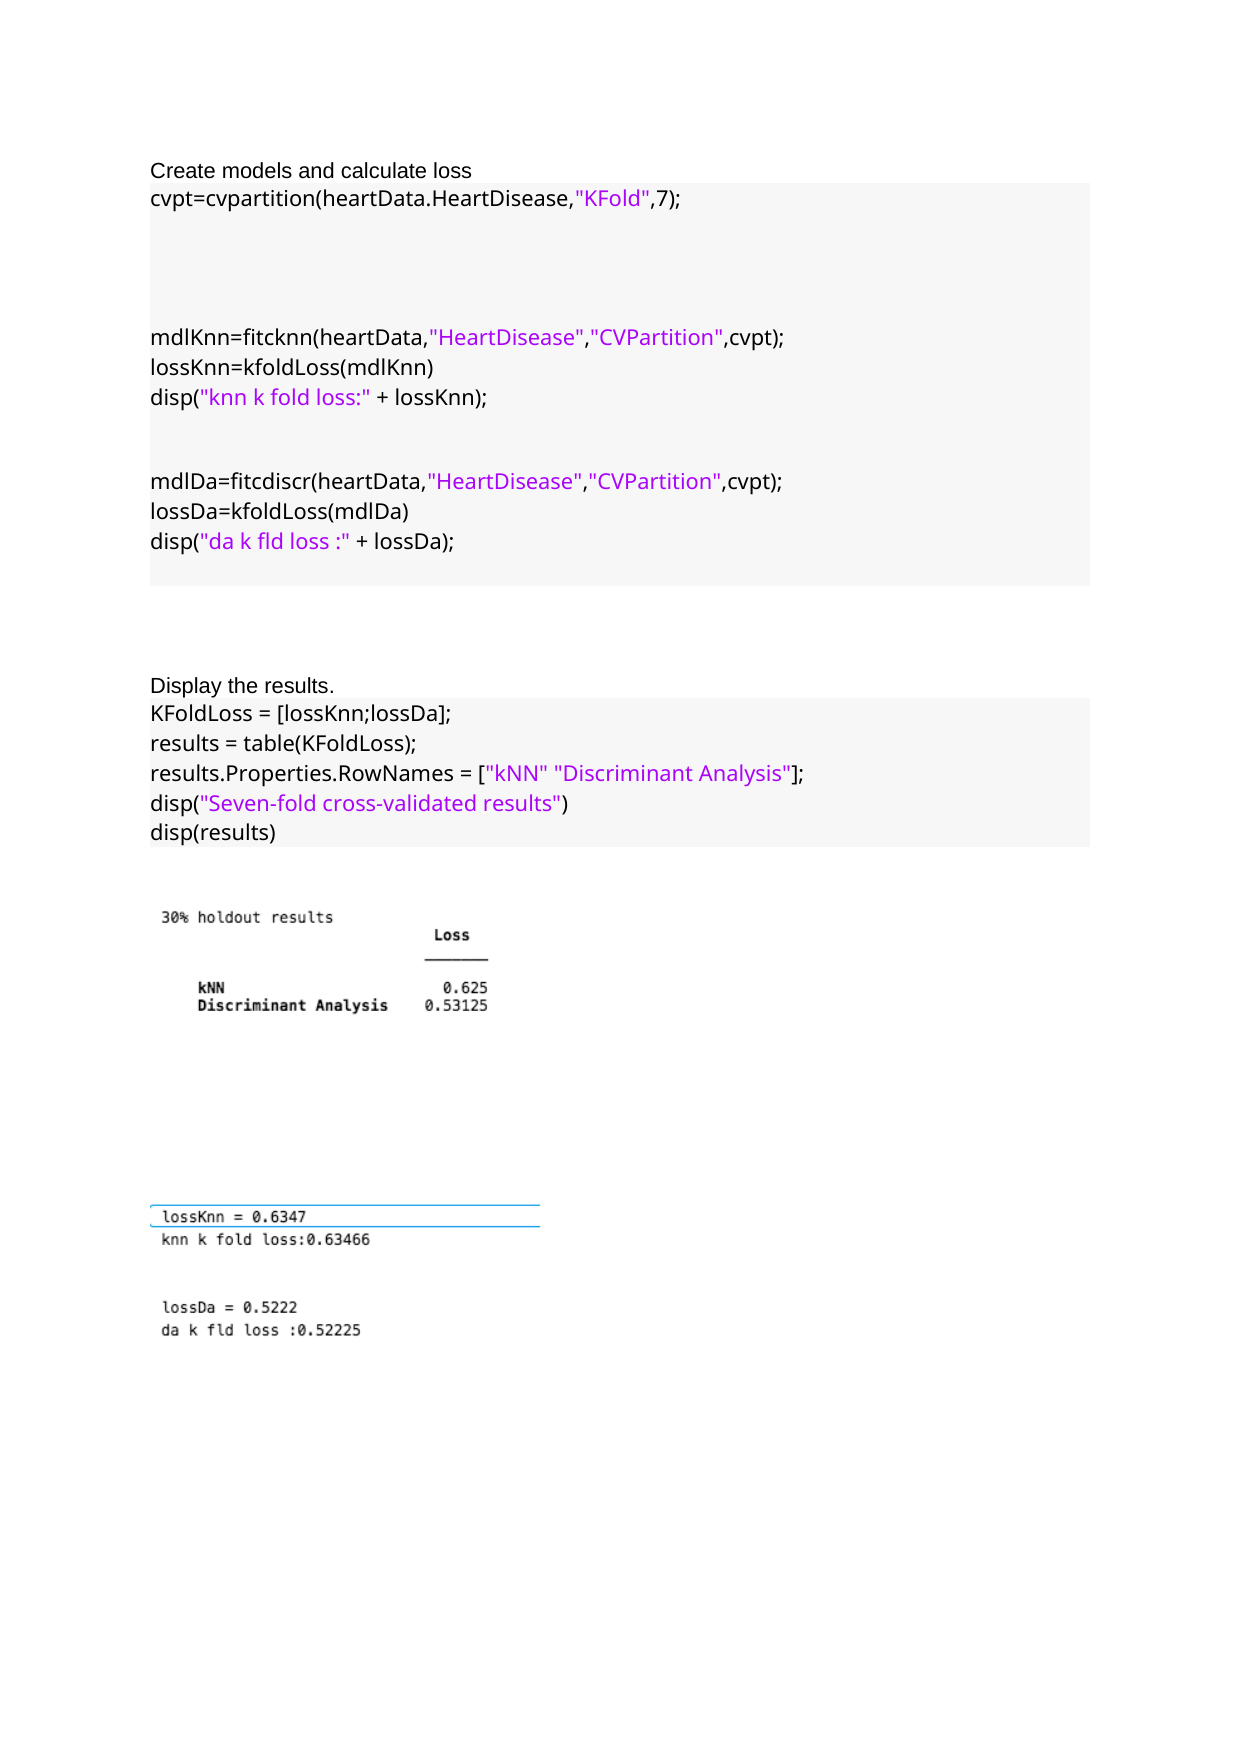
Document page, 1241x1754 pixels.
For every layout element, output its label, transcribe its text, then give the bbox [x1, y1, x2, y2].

text KFoldLoss = [lossKnn;lossDa]; [150, 698, 1090, 728]
text mdlDa=fitcdiscr(heartData,"HeartDisease","CVPartition",cvpt); [150, 466, 1090, 496]
text disp(results) [150, 817, 1090, 847]
text results.Properties.RowNames = ["kNN" "Discriminant Analysis"]; [150, 758, 1090, 787]
text results = table(KFoldLoss); [150, 728, 1090, 758]
text cvpt=cvpartition(heartData.HeartDisease,"KFold",7); [150, 183, 1090, 213]
text Create models and calculate loss [150, 150, 1090, 183]
text Display the results. [150, 665, 1090, 698]
text lossKnn=kfoldLoss(mdlKnn) [150, 352, 1090, 382]
picture [150, 904, 540, 1352]
text disp("knn k fold loss:" + lossKnn); [150, 382, 1090, 412]
text lossDa=kfoldLoss(mdlDa) [150, 496, 1090, 526]
text disp("Seven-fold cross-validated results") [150, 787, 1090, 817]
text disp("da k fld loss :" + lossDa); [150, 526, 1090, 556]
text mdlKnn=fitcknn(heartData,"HeartDisease","CVPartition",cvpt); [150, 322, 1090, 352]
